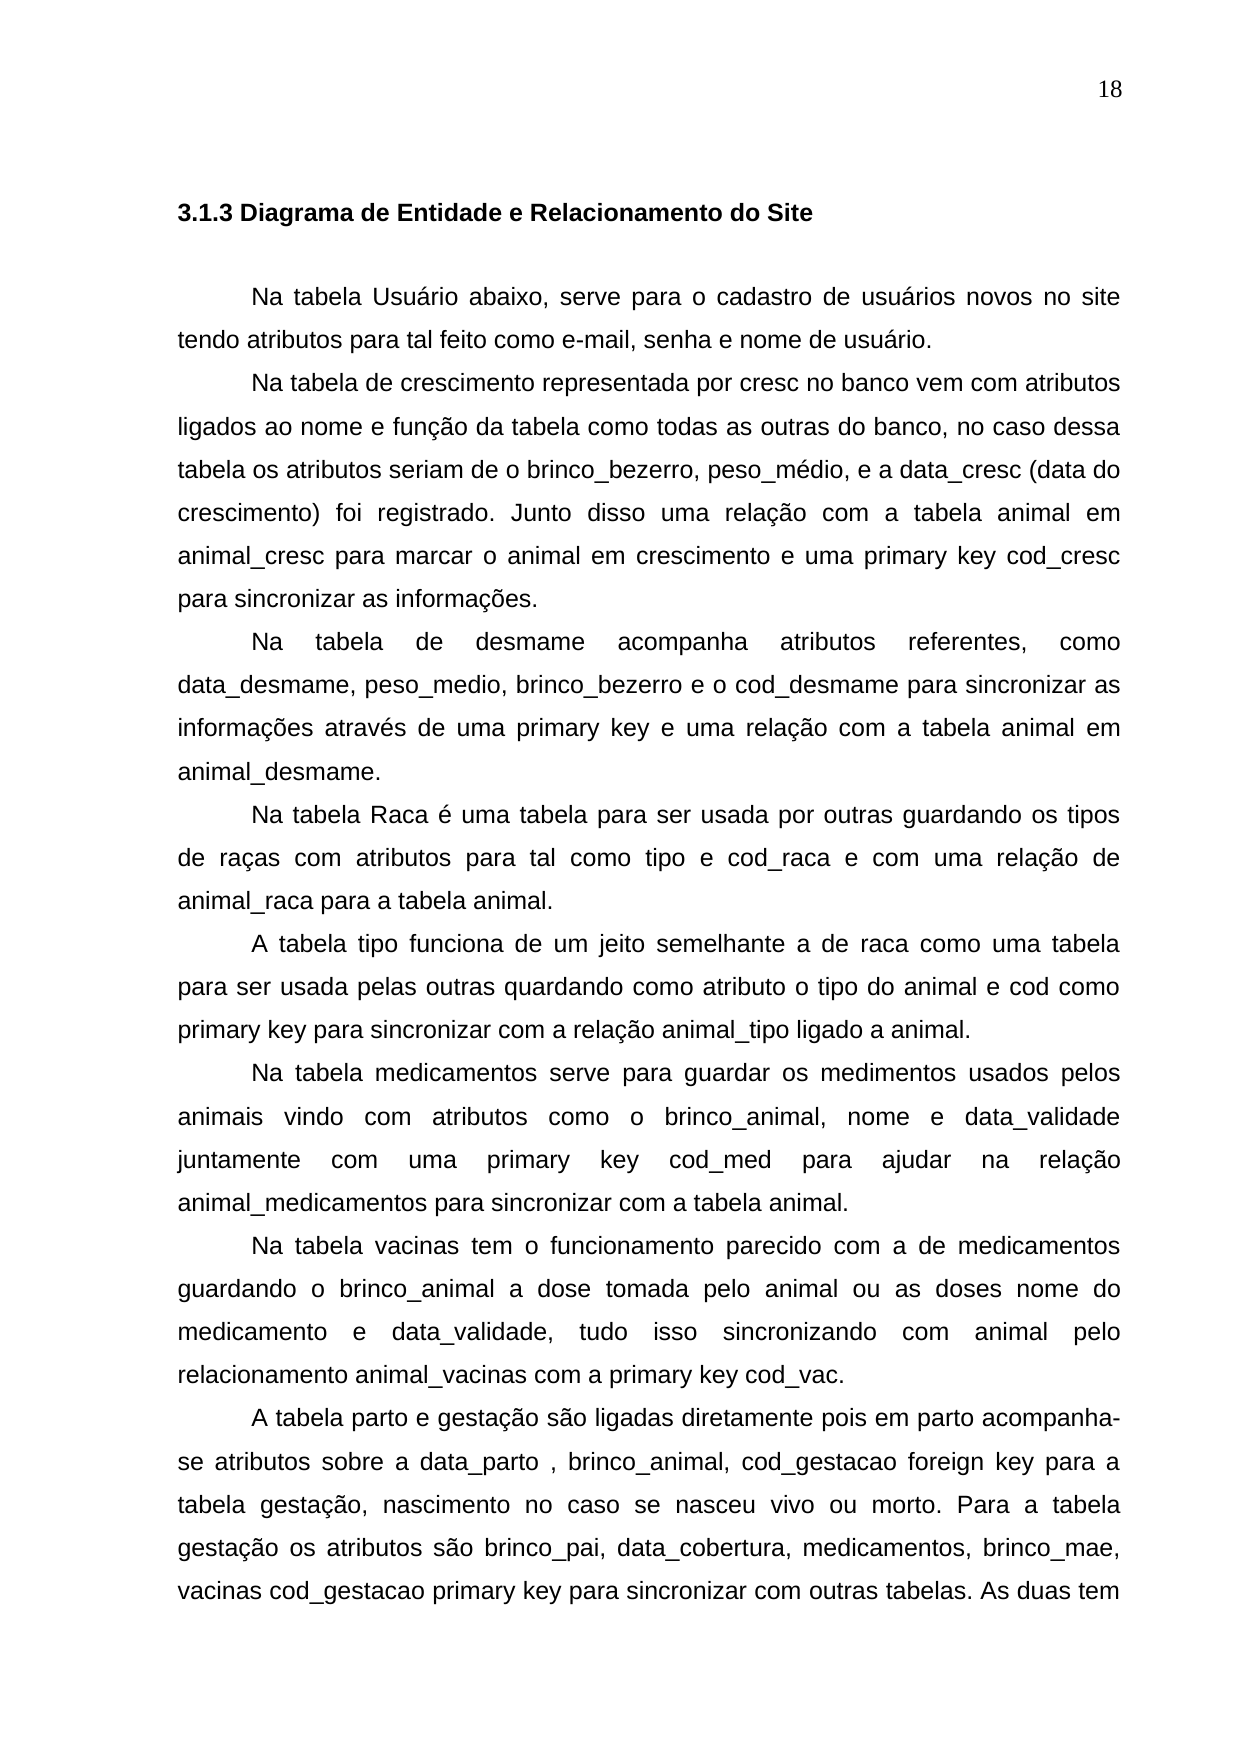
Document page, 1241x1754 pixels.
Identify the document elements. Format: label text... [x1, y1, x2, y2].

text Na tabela Usuário abaixo, serve para o cadastro de usuários novos no site tendo atributos para tal feito como e-mail, senha e nome de usuário. [177, 282, 1122, 354]
text A tabela tipo funciona de um jeito semelhante a de raca como uma tabela para ser usada pelas outras quardando como atributo o tipo do animal e cod como primary key para sincronizar com a relação animal_tipo ligado a animal. [177, 929, 1122, 1044]
text Na tabela de crescimento representada por cresc no banco vem com atributos ligados ao nome e função da tabela como todas as outras do banco, no caso dessa tabela os atributos seriam de o brinco_bezerro, peso_médio, e a data_cresc (data do crescimento) foi registrado. Junto disso uma relação com a tabela animal em animal_cresc para marcar o animal em crescimento e uma primary key cod_cresc para sincronizar as informações. [177, 368, 1122, 613]
text Na tabela de desmame acompanha atributos referentes, como data_desmame, peso_medio, brinco_bezerro e o cod_desmame para sincronizar as informações através de uma primary key e uma relação com a tabela animal em animal_desmame. [177, 627, 1122, 785]
text Na tabela Raca é uma tabela para ser usada por outras guardando os tipos de raças com atributos para tal como tipo e cod_raca e com uma relação de animal_raca para a tabela animal. [177, 799, 1122, 914]
text Na tabela medicamentos serve para guardar os medimentos usados pelos animais vindo com atributos como o brinco_animal, nome e data_validade juntamente com uma primary key cod_med para ajudar na relação animal_medicamentos para sincronizar com a tabela animal. [177, 1058, 1122, 1216]
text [177, 1403, 1122, 1604]
subtitle 3.1.3 Diagrama de Entidade e Relacionamento do Site [177, 198, 1122, 227]
text Na tabela vacinas tem o funcionamento parecido com a de medicamentos guardando o brinco_animal a dose tomada pelo animal ou as doses nome do medicamento e data_validade, tudo isso sincronizando com animal pelo relacionamento animal_vacinas com a primary key cod_vac. [177, 1231, 1122, 1389]
